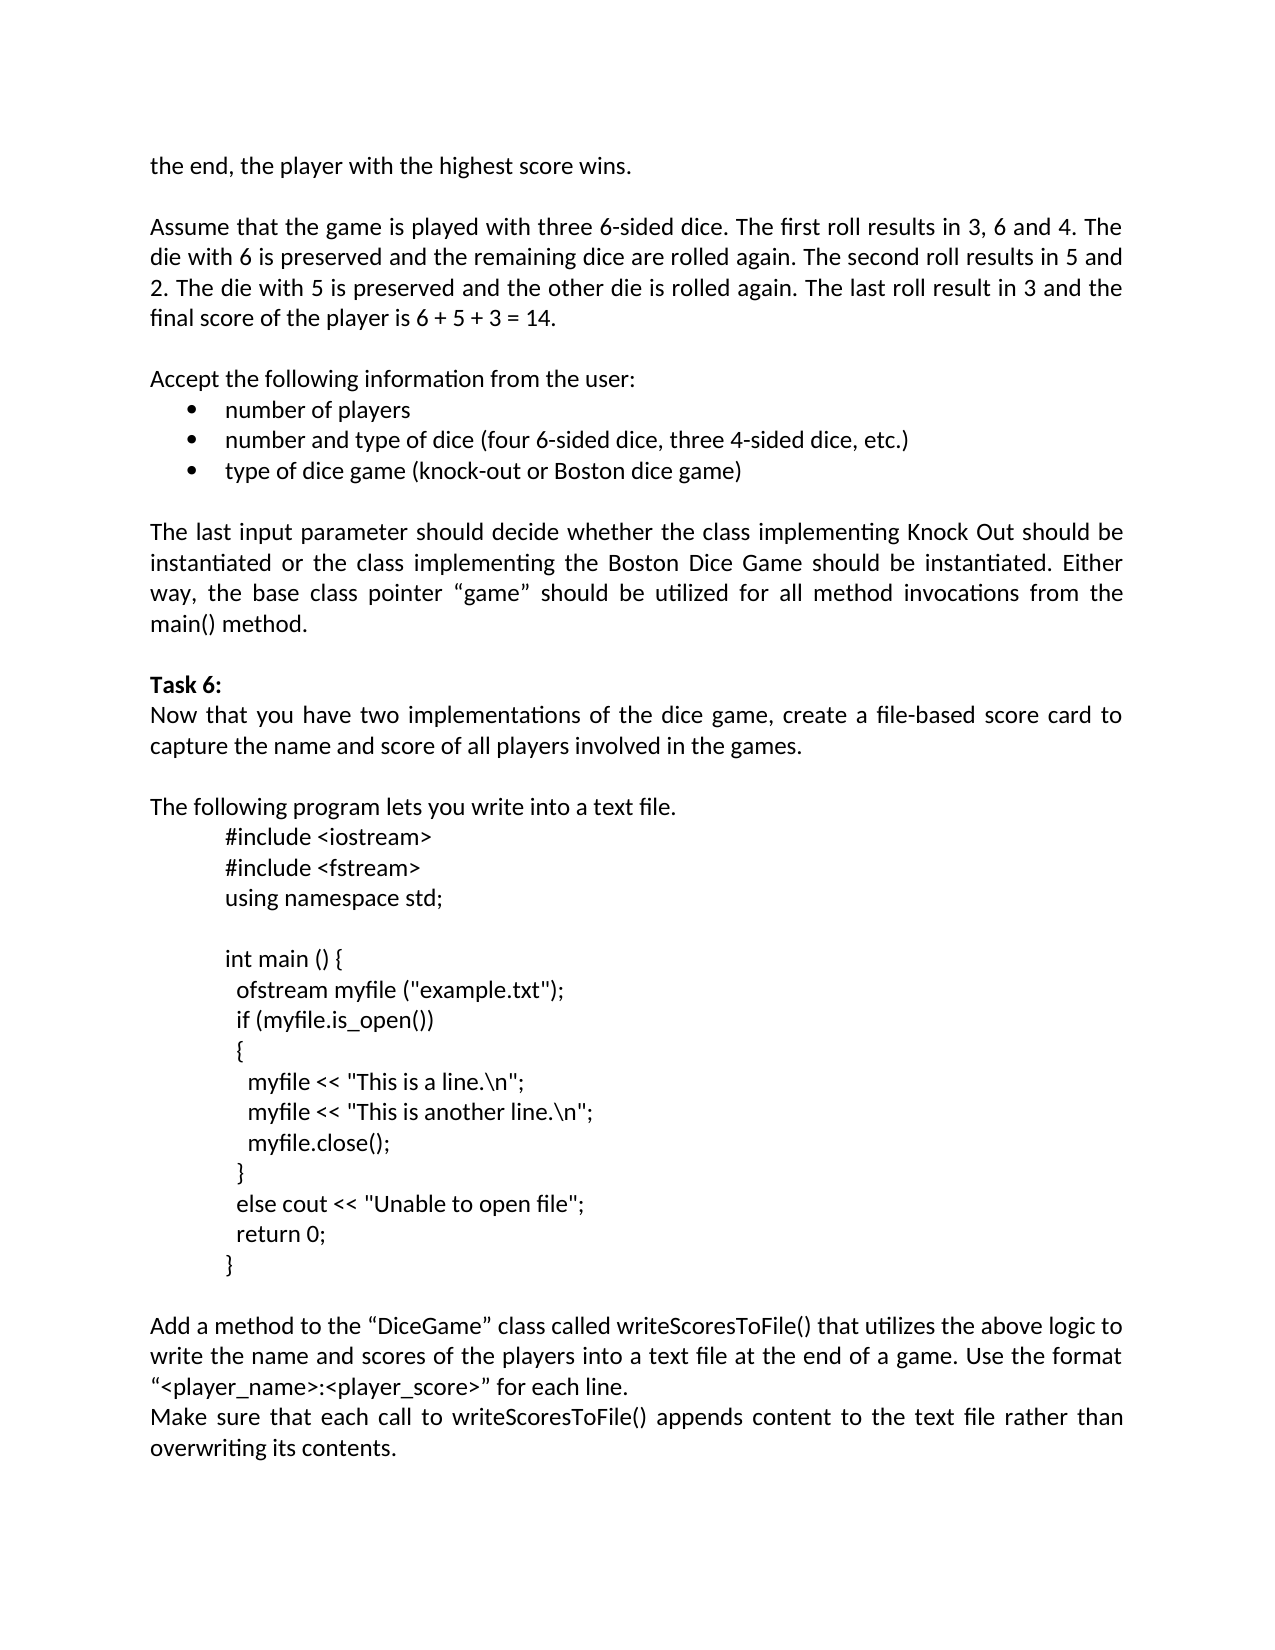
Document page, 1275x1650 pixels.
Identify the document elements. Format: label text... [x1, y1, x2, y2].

text myfile.close(); [225, 1127, 1125, 1157]
text #include <fstream> [225, 852, 1125, 882]
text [150, 150, 1125, 181]
text Now that you have two implementations of the dice game, create a file-based score card to capture the name and score of all players involved in the games. [150, 699, 1125, 760]
text Task 6: [150, 669, 1125, 699]
text using namespace std; [225, 882, 1125, 913]
text } [225, 1157, 1125, 1188]
list type of dice game (knock-out or Boston dice game) [187, 455, 1125, 486]
text Assume that the game is played with three 6-sided dice. The first roll results in 3, 6 and 4. The die with 6 is preserved and the remaining dice are rolled again. The second roll results in 5 and 2. The die with 5 is preserved and the other die is rolled again. The last roll result in 3 and the final score of the player is 6 + 5 + 3 = 14. [150, 211, 1125, 333]
text The following program lets you write into a text file. [150, 791, 1125, 821]
text { [225, 1035, 1125, 1066]
text myfile << "This is a line.\n"; [225, 1066, 1125, 1096]
text if (myfile.is_open()) [225, 1004, 1125, 1035]
text Add a method to the “DiceGame” class called writeScoresToFile() that utilizes the above logic to write the name and scores of the players into a text file at the end of a game. Use the format “<player_name>:<player_score>” for each line. [150, 1310, 1125, 1401]
text #include <iostream> [225, 821, 1125, 852]
text else cout << "Unable to open file"; [225, 1188, 1125, 1218]
list number of players [187, 394, 1125, 425]
list number and type of dice (four 6-sided dice, three 4-sided dice, etc.) [187, 425, 1125, 455]
text int main () { [225, 943, 1125, 974]
text Accept the following information from the user: [150, 364, 1125, 394]
text The last input parameter should decide whether the class implementing Knock Out should be instantiated or the class implementing the Boston Dice Game should be instantiated. Either way, the base class pointer “game” should be utilized for all method invocations from the main() method. [150, 516, 1125, 638]
text myfile << "This is another line.\n"; [225, 1096, 1125, 1127]
text Make sure that each call to writeScoresToFile() appends content to the text file rather than overwriting its contents. [150, 1401, 1125, 1462]
text return 0; [225, 1218, 1125, 1249]
text } [225, 1249, 1125, 1279]
text ofstream myfile ("example.txt"); [225, 974, 1125, 1004]
